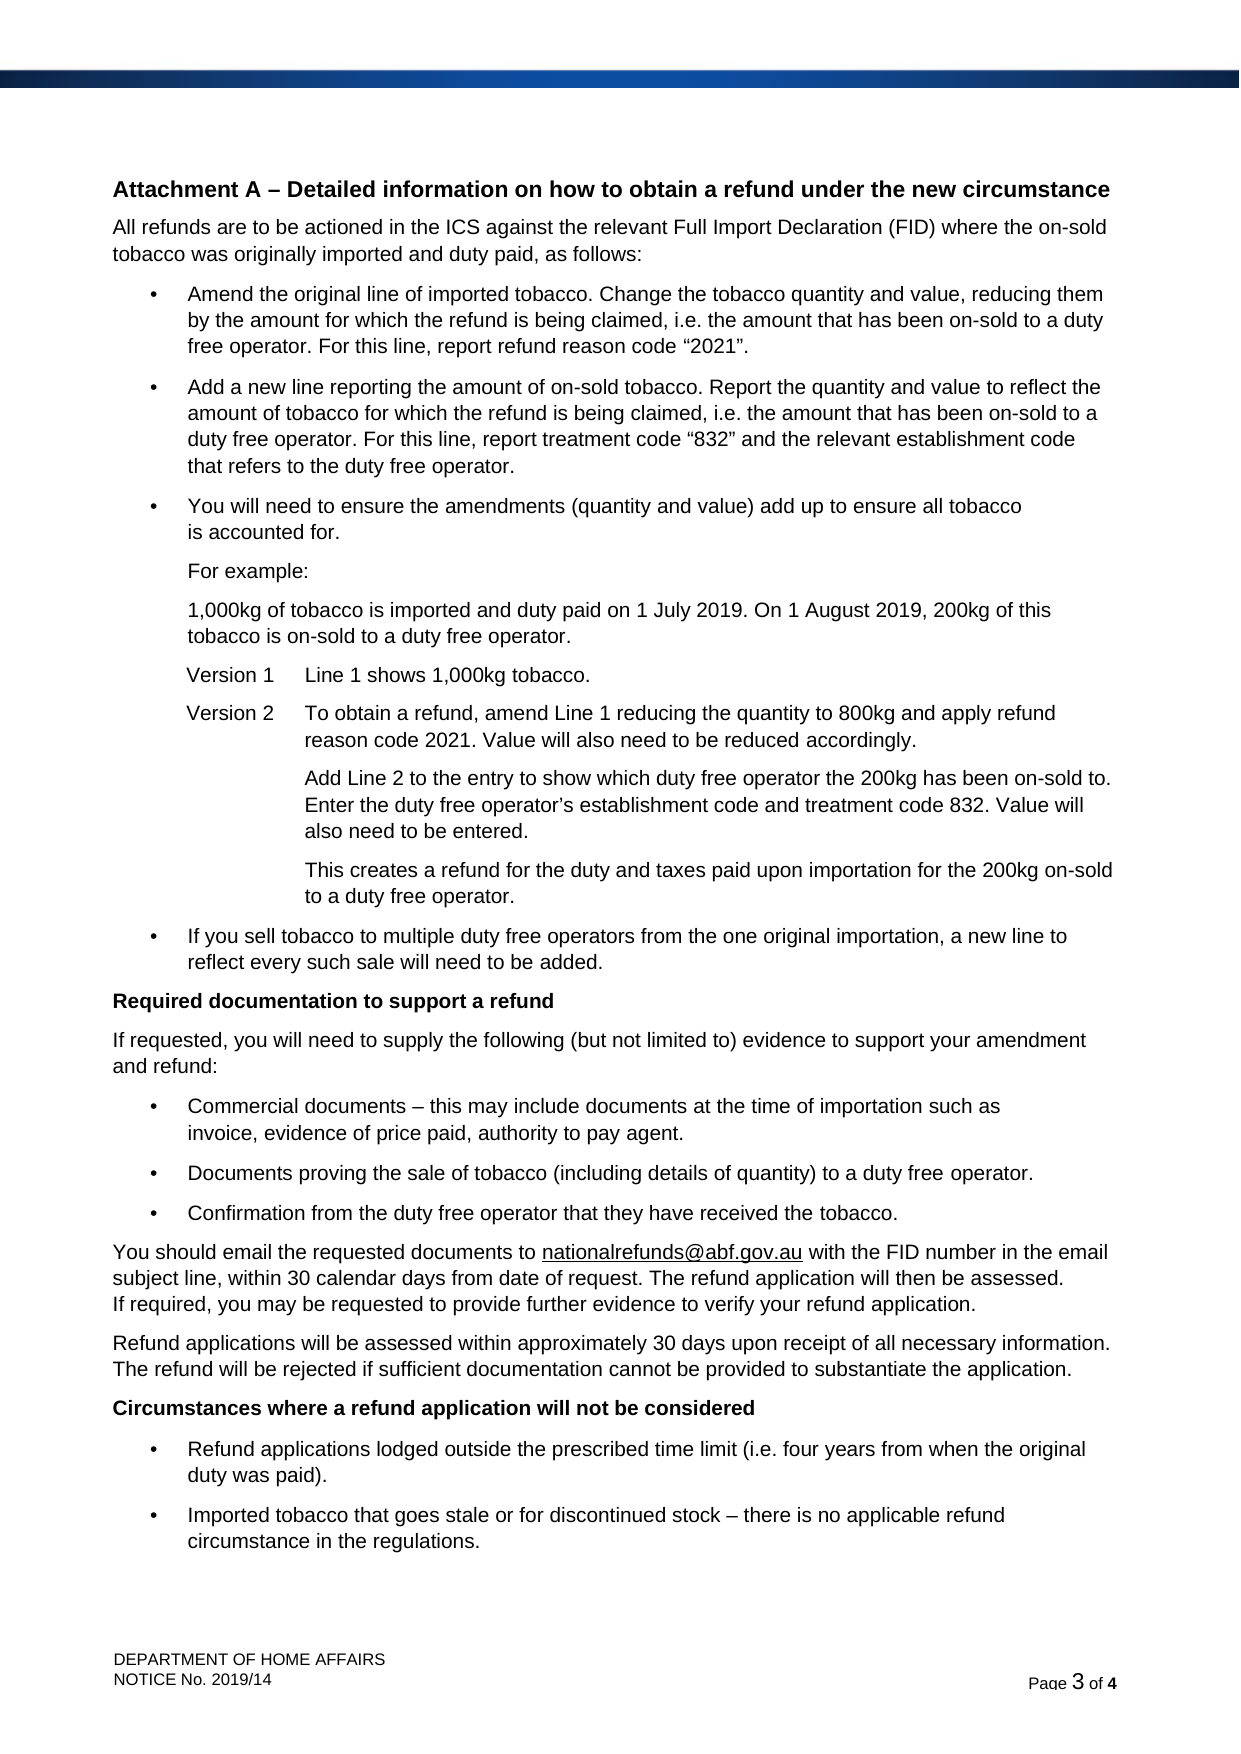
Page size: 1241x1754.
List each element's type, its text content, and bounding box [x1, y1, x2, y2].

list If you sell tobacco to multiple duty free operators from the one original importation, a new line to reflect every such sale will need to be added. [150, 924, 1069, 974]
subtitle Required documentation to support a refund [112, 989, 1126, 1013]
text This creates a refund for the duty and taxes paid upon importation for the 200kg on-sold to a duty free operator. [304, 857, 1116, 908]
text Refund applications will be assessed within approximately 30 days upon receipt of all necessary information. The refund will be rejected if sufficient documentation cannot be provided to substantiate the application. [112, 1331, 1114, 1381]
list You will need to ensure the amendments (quantity and value) add up to ensure all tobacco is accounted for. [150, 494, 1042, 544]
text Add Line 2 to the entry to show which duty free operator the 200kg has been on-sold to. Enter the duty free operator’s establishment code and treatment code 832. Value will also need to be entered. [304, 766, 1114, 843]
list Commercial documents – this may include documents at the time of importation such as invoice, evidence of price paid, authority to pay agent. [150, 1094, 1075, 1144]
subtitle Circumstances where a refund application will not be considered [112, 1396, 1126, 1419]
text If required, you may be requested to provide further evidence to verify your refund application. [112, 1292, 1126, 1316]
text You should email the requested documents to nationalrefunds@abf.gov.au with the FID number in the email subject line, within 30 calendar days from date of request. The refund application will then be assessed. [112, 1239, 1110, 1290]
text Attachment A – Detailed information on how to obtain a refund under the new circumstance [112, 176, 1126, 202]
text All refunds are to be actioned in the ICS against the relevant Full Import Declaration (FID) where the on-sold tobacco was originally imported and duty paid, as follows: [112, 215, 1110, 265]
list Documents proving the sale of tobacco (including details of quantity) to a duty free operator. [150, 1161, 1126, 1184]
picture [0, 63, 1239, 88]
text 1,000kg of tobacco is imported and duty paid on 1 July 2019. On 1 August 2019, 200kg of this tobacco is on-sold to a duty free operator. [187, 598, 1054, 648]
text Version 2 To obtain a refund, amend Line 1 reducing the quantity to 800kg and apply refund reason code 2021. Value will also need to be reduced accordingly. [186, 701, 1057, 752]
text Version 1 Line 1 shows 1,000kg tobacco. [186, 662, 1126, 686]
list Confirmation from the duty free operator that they have received the tobacco. [150, 1201, 1126, 1225]
list Imported tobacco that goes stale or for discontinued stock – there is no applicable refund circumstance in the regulations. [150, 1503, 1006, 1553]
text For example: [187, 559, 1126, 583]
list Refund applications lodged outside the prescribed time limit (i.e. four years from when the original duty was paid). [150, 1436, 1087, 1487]
text If requested, you will need to supply the following (but not limited to) evidence to support your amendment and refund: [112, 1028, 1089, 1078]
list Amend the original line of imported tobacco. Change the tobacco quantity and value, reducing them by the amount for which the refund is being claimed, i.e. the amount that has been on-sold to a duty free operator. For this line, report refund reason code “2021”. [150, 281, 1105, 358]
list Add a new line reporting the amount of on-sold tobacco. Report the quantity and value to reflect the amount of tobacco for which the refund is being claimed, i.e. the amount that has been on-sold to a duty free operator. For this line, report treatment code “832” and the relevant establishment code that refers to the duty free operator. [150, 374, 1102, 477]
